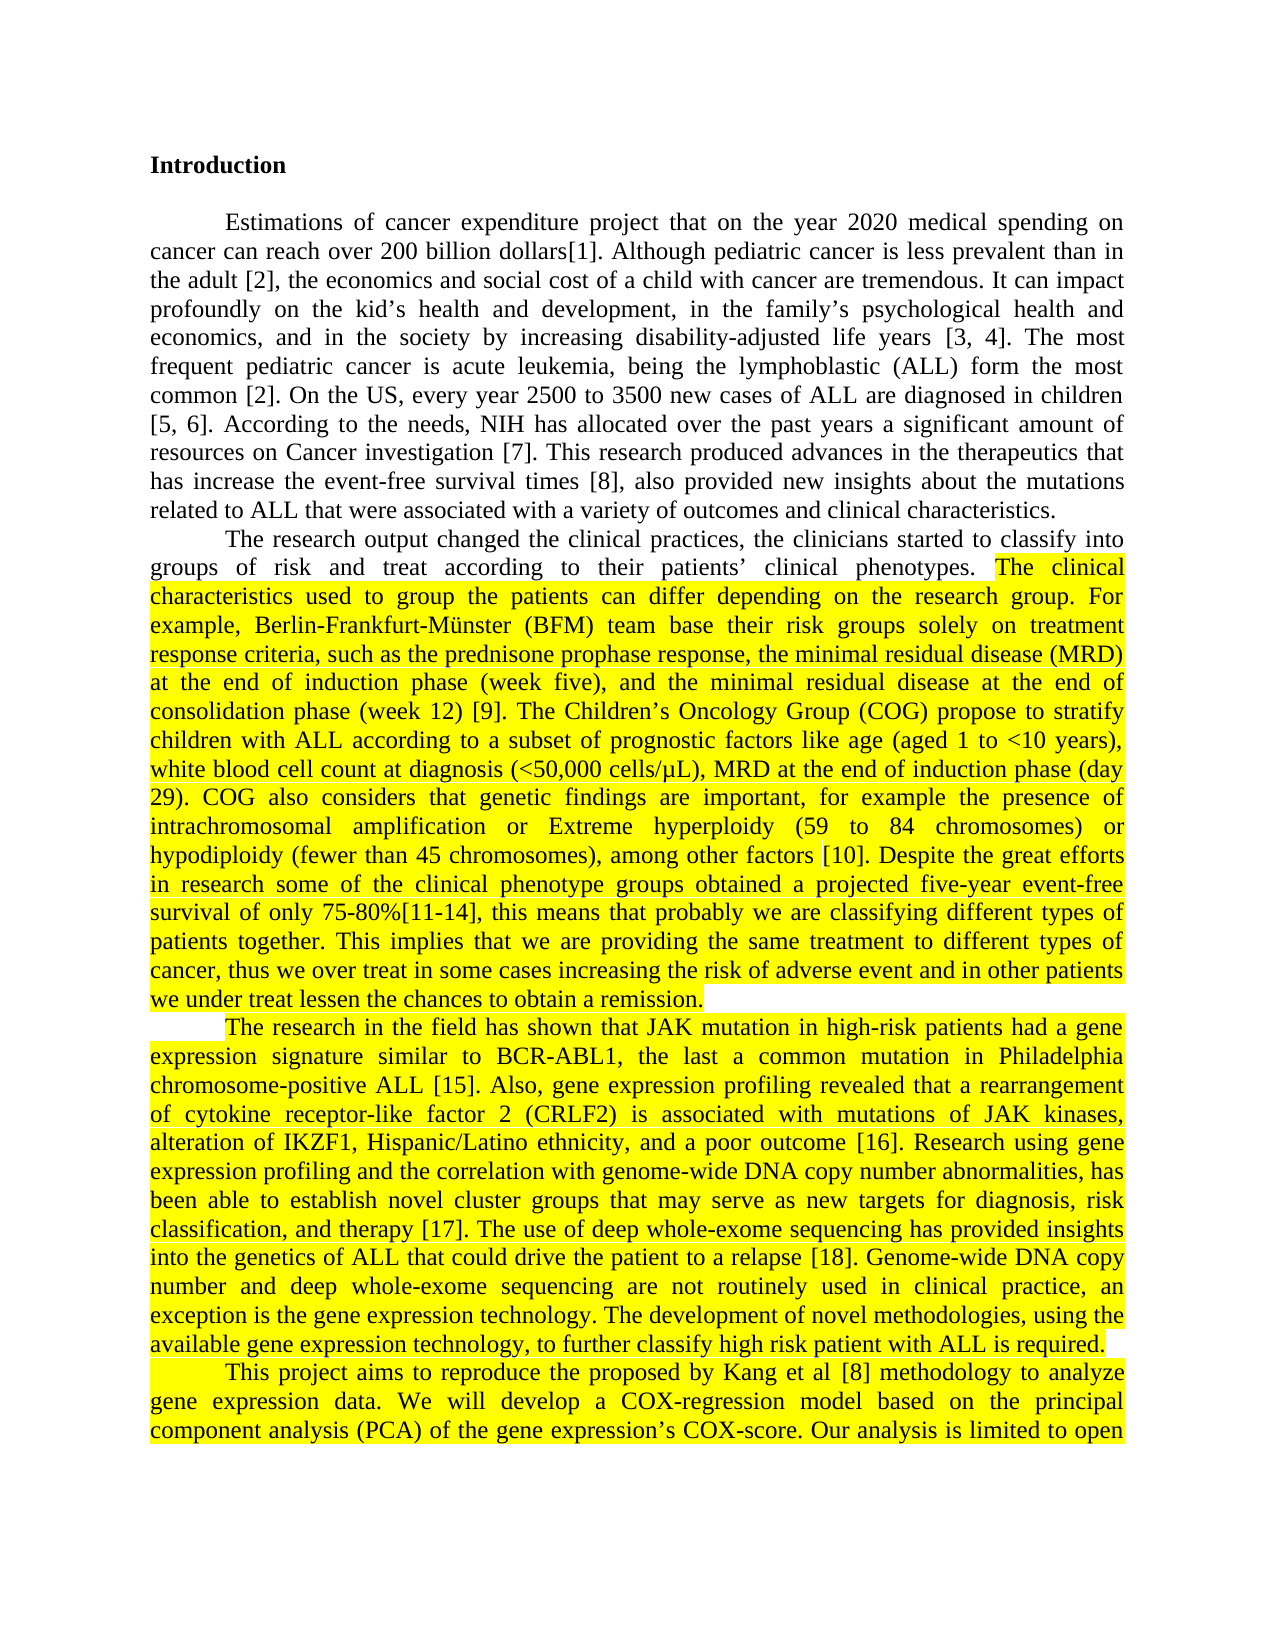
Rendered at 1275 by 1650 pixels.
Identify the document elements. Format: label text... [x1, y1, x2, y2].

text Estimations of cancer expenditure project that on the year 2020 medical spending on cancer can reach over 200 billion dollars[1]. Although pediatric cancer is less prevalent than in the adult [2], the economics and social cost of a child with cancer are tremendous. It can impact profoundly on the kid’s health and development, in the family’s psychological health and economics, and in the society by increasing disability-adjusted life years [3, 4]. The most frequent pediatric cancer is acute leukemia, being the lymphoblastic (ALL) form the most common [2]. On the US, every year 2500 to 3500 new cases of ALL are diagnosed in children [5, 6]. According to the needs, NIH has allocated over the past years a significant amount of resources on Cancer investigation [7]. This research produced advances in the therapeutics that has increase the event-free survival times [8], also provided new insights about the mutations related to ALL that were associated with a variety of outcomes and clinical characteristics. [150, 207, 1125, 524]
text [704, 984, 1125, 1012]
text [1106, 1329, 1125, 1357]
text Introduction [150, 150, 1125, 179]
